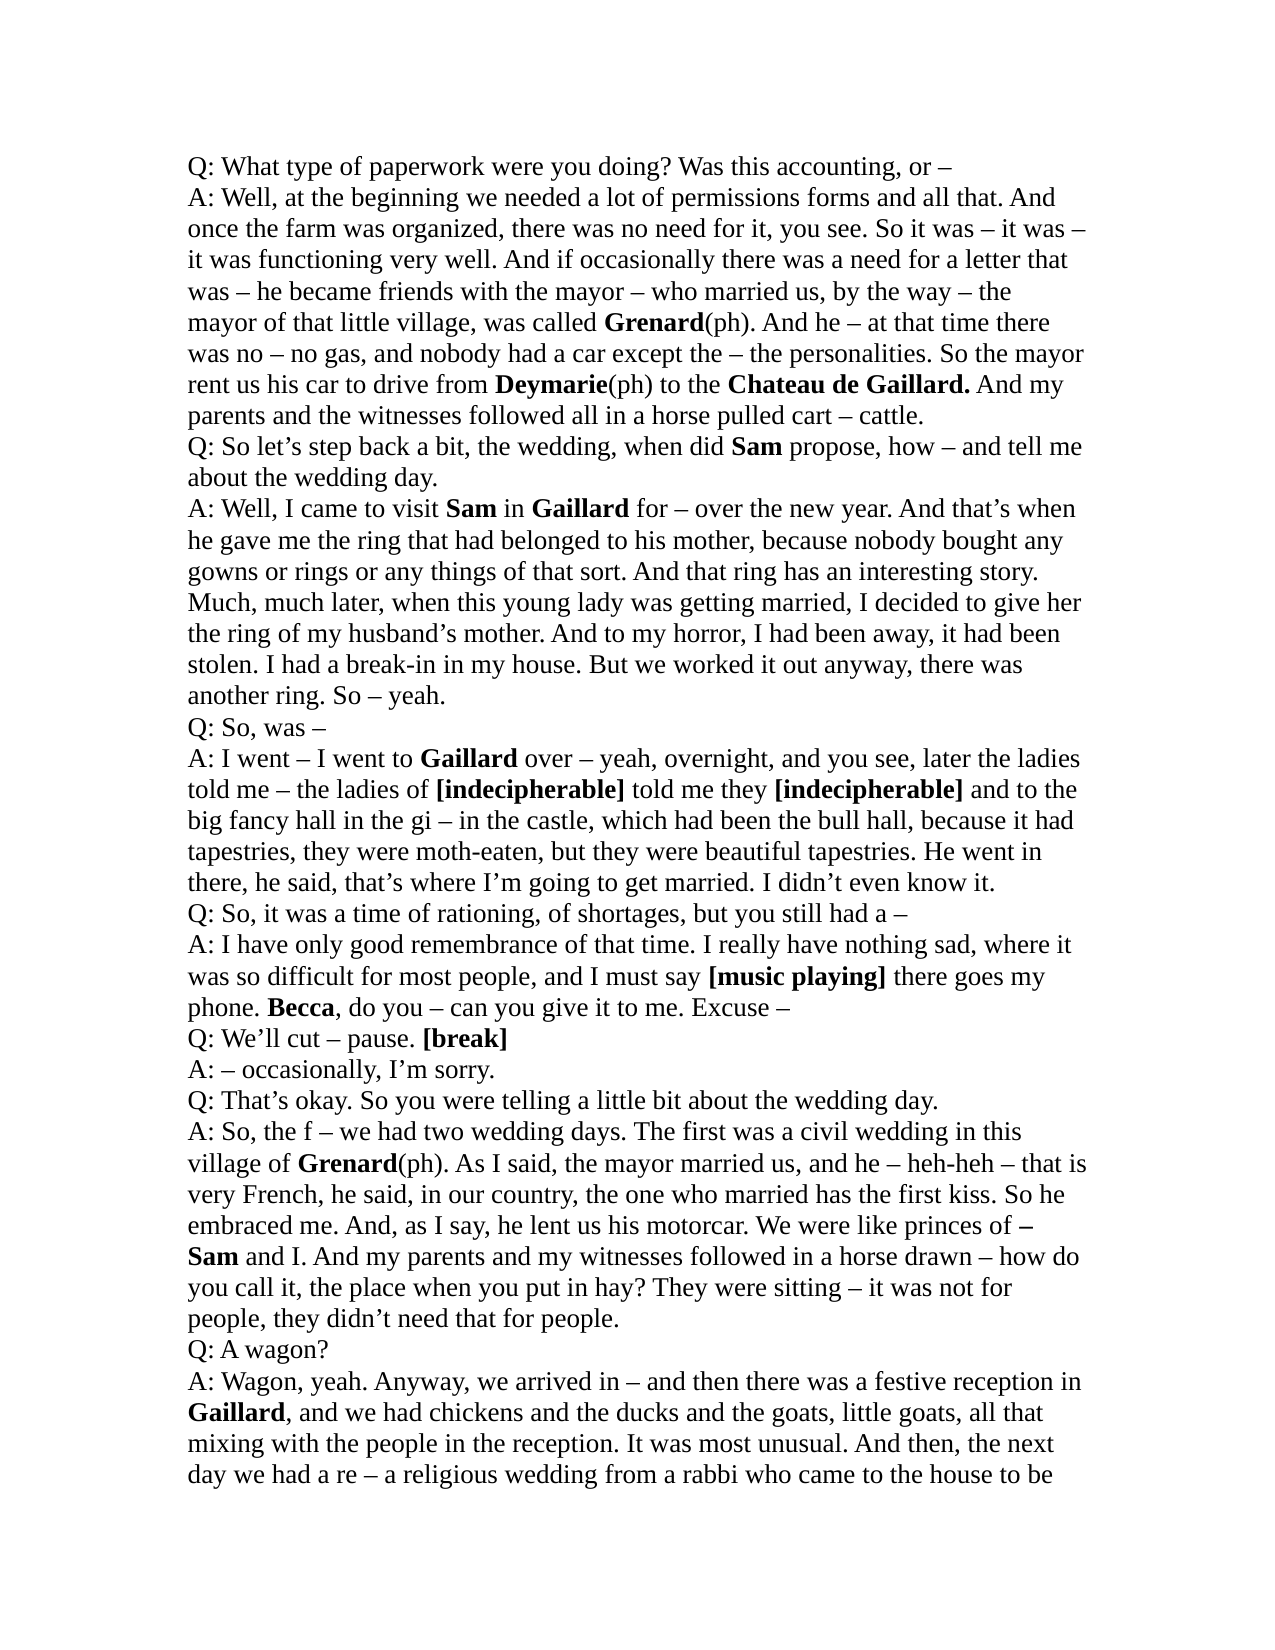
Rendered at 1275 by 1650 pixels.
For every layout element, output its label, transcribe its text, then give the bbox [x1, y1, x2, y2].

text Q: A wagon? [187, 1396, 1087, 1427]
text A: So, the f – we had two wedding days. The first was a civil wedding in this village of Grenard(ph). As I said, the mayor married us, and he – heh-heh – that is very French, he said, in our country, the one who married has the first kiss. So he embraced me. And, as I say, he lent us his motorcar. We were like princes of – Sam and I. And my parents and my witnesses followed in a horse drawn – how do you call it, the place when you put in hay? They were sitting – it was not for people, they didn’t need that for people. [187, 1178, 1087, 1396]
text Q: So let’s step back a bit, the wedding, when did Sam propose, how – and tell me about the wedding day. [187, 493, 1087, 555]
text Q: So, it was a time of rationing, of shortages, but you still had a – [187, 960, 1087, 991]
text A: – occasionally, I’m sorry. [187, 1116, 1087, 1147]
text A: I went – I went to Gaillard over – yeah, overnight, and you see, later the ladies told me – the ladies of [indecipherable] told me they [indecipherable] and to the big fancy hall in the gi – in the castle, which had been the bull hall, because it had tapestries, they were moth-eaten, but they were beautiful tapestries. He went in there, he said, that’s where I’m going to get married. I didn’t even know it. [187, 804, 1087, 960]
text Q: We’ll cut – pause. [break] [187, 1084, 1087, 1116]
text A: Well, I came to visit Sam in Gaillard for – over the new year. And that’s when he gave me the ring that had belonged to his mother, because nobody bought any gowns or rings or any things of that sort. And that ring has an interesting story. Much, much later, when this young lady was getting married, I decided to give her the ring of my husband’s mother. And to my horror, I had been away, it had been stolen. I had a break-in in my house. But we worked it out anyway, there was another ring. So – yeah. [187, 555, 1087, 773]
text Q: So, was – [187, 773, 1087, 804]
text A: I have only good remembrance of that time. I really have nothing sad, where it was so difficult for most people, and I must say [music playing] there goes my phone. Becca, do you – can you give it to me. Excuse – [187, 991, 1087, 1084]
text Q: That’s okay. So you were telling a little bit about the wedding day. [187, 1147, 1087, 1178]
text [187, 1427, 1087, 1489]
text A: Axes. We went out singing, and on the way with axes, came back with tons of wood, and everybody was a good mood, exhausted and tired, still did. [187, 150, 1087, 212]
text Q: What type of paperwork were you doing? Was this accounting, or – [187, 212, 1087, 243]
text A: Well, at the beginning we needed a lot of permissions forms and all that. And once the farm was organized, there was no need for it, you see. So it was – it was – it was functioning very well. And if occasionally there was a need for a letter that was – he became friends with the mayor – who married us, by the way – the mayor of that little village, was called Grenard(ph). And he – at that time there was no – no gas, and nobody had a car except the – the personalities. So the mayor rent us his car to drive from Deymarie(ph) to the Chateau de Gaillard. And my parents and the witnesses followed all in a horse pulled cart – cattle. [187, 243, 1087, 493]
